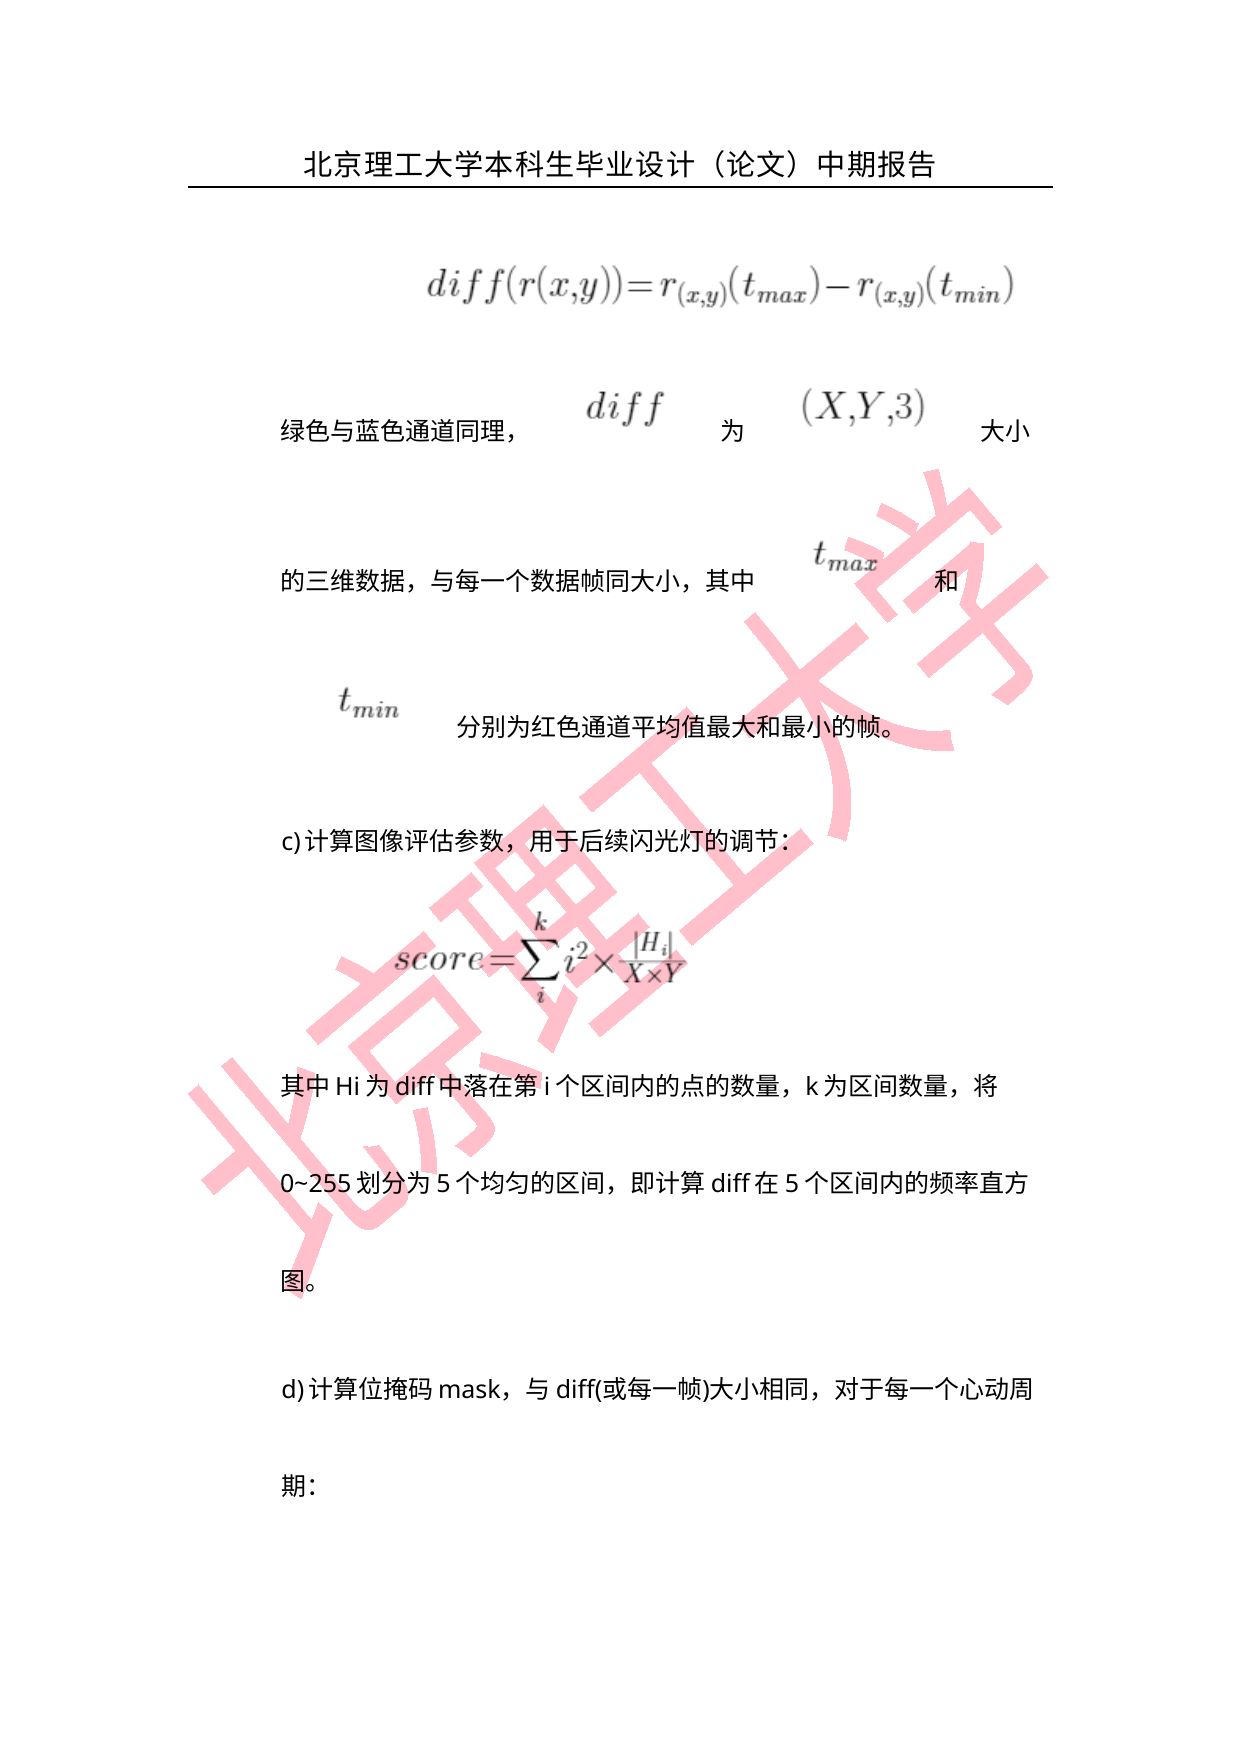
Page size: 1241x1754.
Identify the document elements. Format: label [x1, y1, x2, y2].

picture [298, 666, 438, 737]
picture [773, 519, 916, 590]
picture [356, 896, 724, 1022]
picture [764, 373, 962, 441]
picture [548, 373, 702, 441]
picture [389, 251, 1050, 322]
table_header [176, 226, 1064, 1555]
